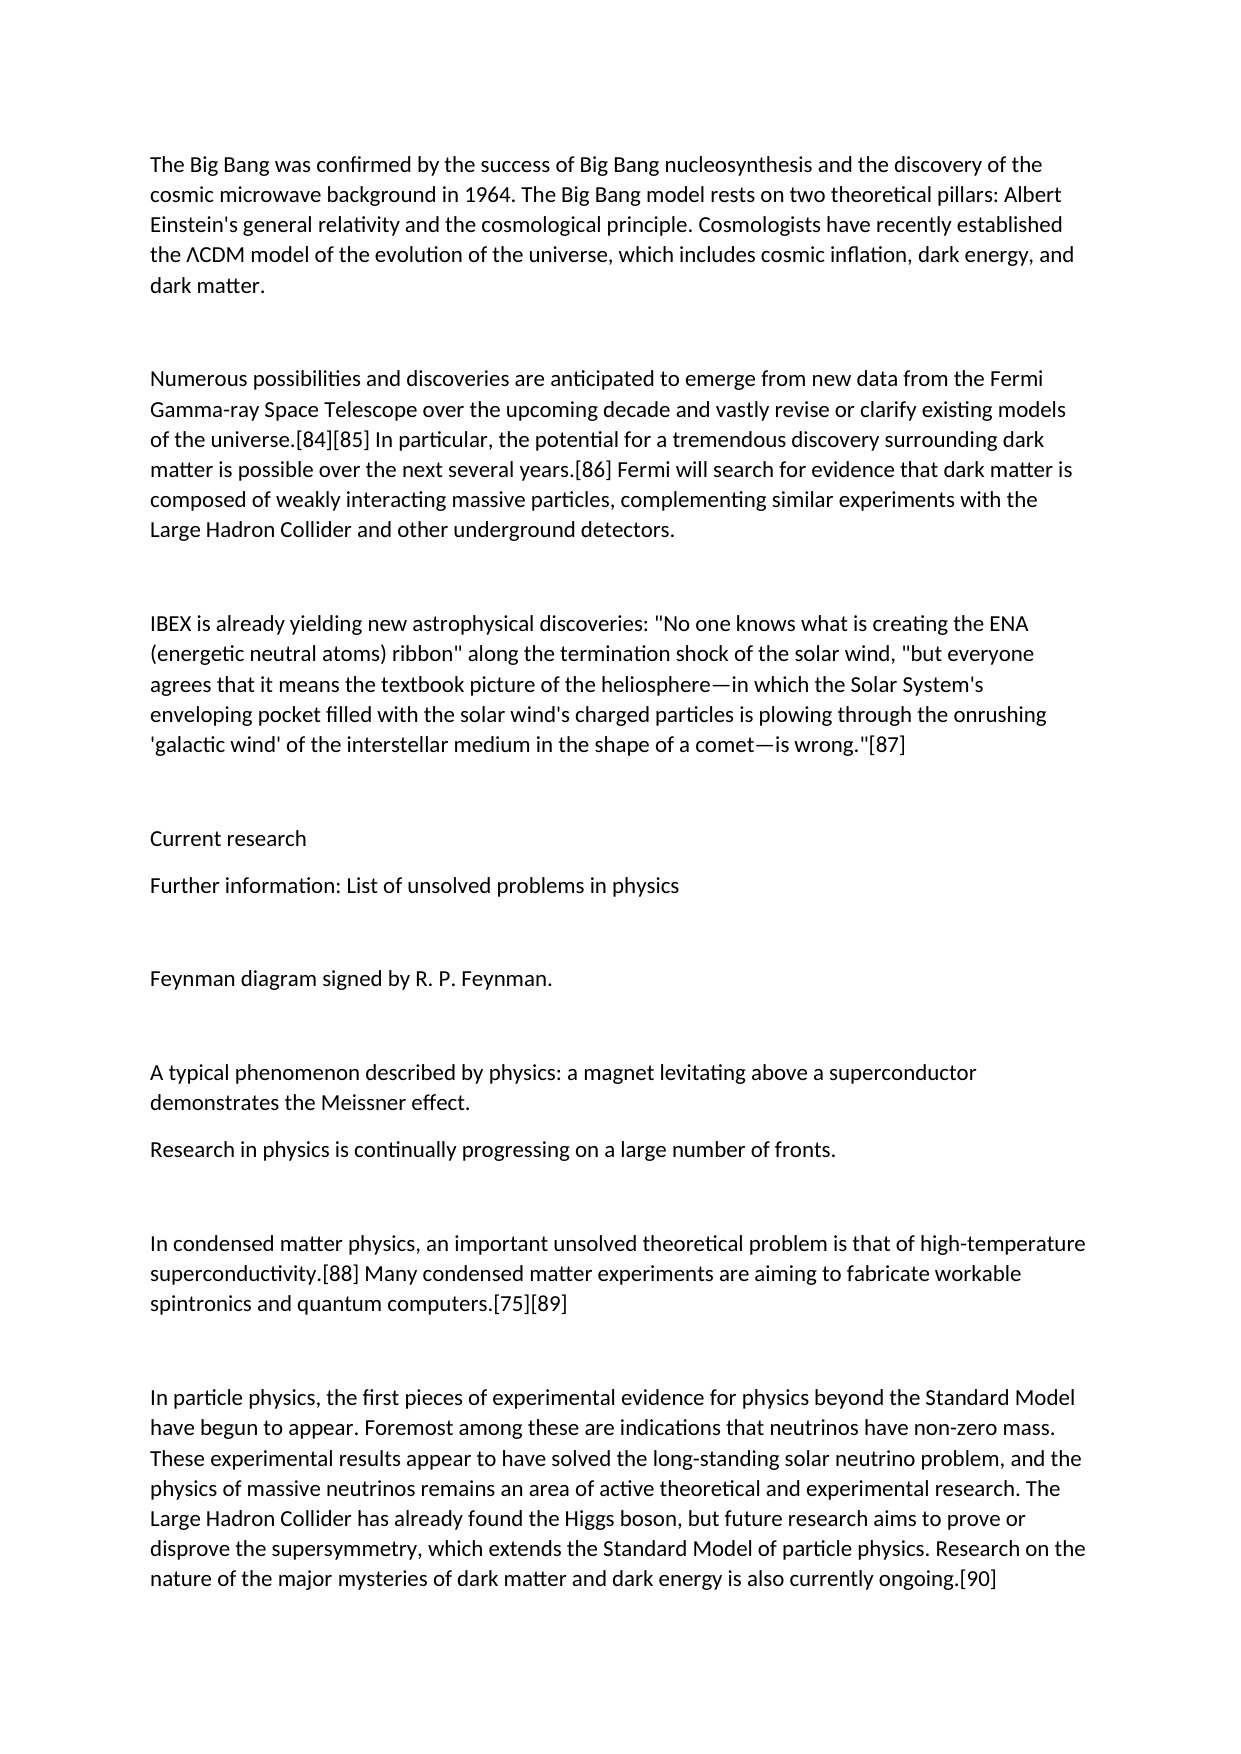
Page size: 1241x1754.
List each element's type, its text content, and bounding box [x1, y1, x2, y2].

text Feynman diagram signed by R. P. Feynman. [150, 964, 1090, 993]
text Research in physics is continually progressing on a large number of fronts. [150, 1135, 1090, 1163]
text The Big Bang was confirmed by the success of Big Bang nucleosynthesis and the discovery of the cosmic microwave background in 1964. The Big Bang model rests on two theoretical pillars: Albert Einstein's general relativity and the cosmological principle. Cosmologists have recently established the ΛCDM model of the evolution of the universe, which includes cosmic inflation, dark energy, and dark matter. [150, 150, 1090, 299]
text A typical phenomenon described by physics: a magnet levitating above a superconductor demonstrates the Meissner effect. [150, 1058, 1090, 1117]
text Further information: List of unsolved problems in physics [150, 871, 1090, 899]
text In particle physics, the first pieces of experimental evidence for physics beyond the Standard Model have begun to appear. Foremost among these are indications that neutrinos have non-zero mass. These experimental results appear to have solved the long-standing solar neutrino problem, and the physics of massive neutrinos remains an area of active theoretical and experimental research. The Large Hadron Collider has already found the Higgs boson, but future research aims to prove or disprove the supersymmetry, which extends the Standard Model of particle physics. Research on the nature of the major mysteries of dark matter and dark energy is also currently ongoing.[90] [150, 1383, 1090, 1593]
text In condensed matter physics, an important unsolved theoretical problem is that of high-temperature superconductivity.[88] Many condensed matter experiments are aiming to fabricate workable spintronics and quantum computers.[75][89] [150, 1229, 1090, 1318]
text IBEX is already yielding new astrophysical discoveries: "No one knows what is creating the ENA (energetic neutral atoms) ribbon" along the termination shock of the solar wind, "but everyone agrees that it means the textbook picture of the heliosphere—in which the Solar System's enveloping pocket filled with the solar wind's charged particles is plowing through the onrushing 'galactic wind' of the interstellar medium in the shape of a comet—is wrong."[87] [150, 609, 1090, 758]
text Current research [150, 824, 1090, 852]
text Numerous possibilities and discoveries are anticipated to emerge from new data from the Fermi Gamma-ray Space Telescope over the upcoming decade and vastly revise or clarify existing models of the universe.[84][85] In particular, the potential for a tremendous discovery surrounding dark matter is possible over the next several years.[86] Fermi will search for evidence that dark matter is composed of weakly interacting massive particles, complementing similar experiments with the Large Hadron Collider and other underground detectors. [150, 364, 1090, 544]
